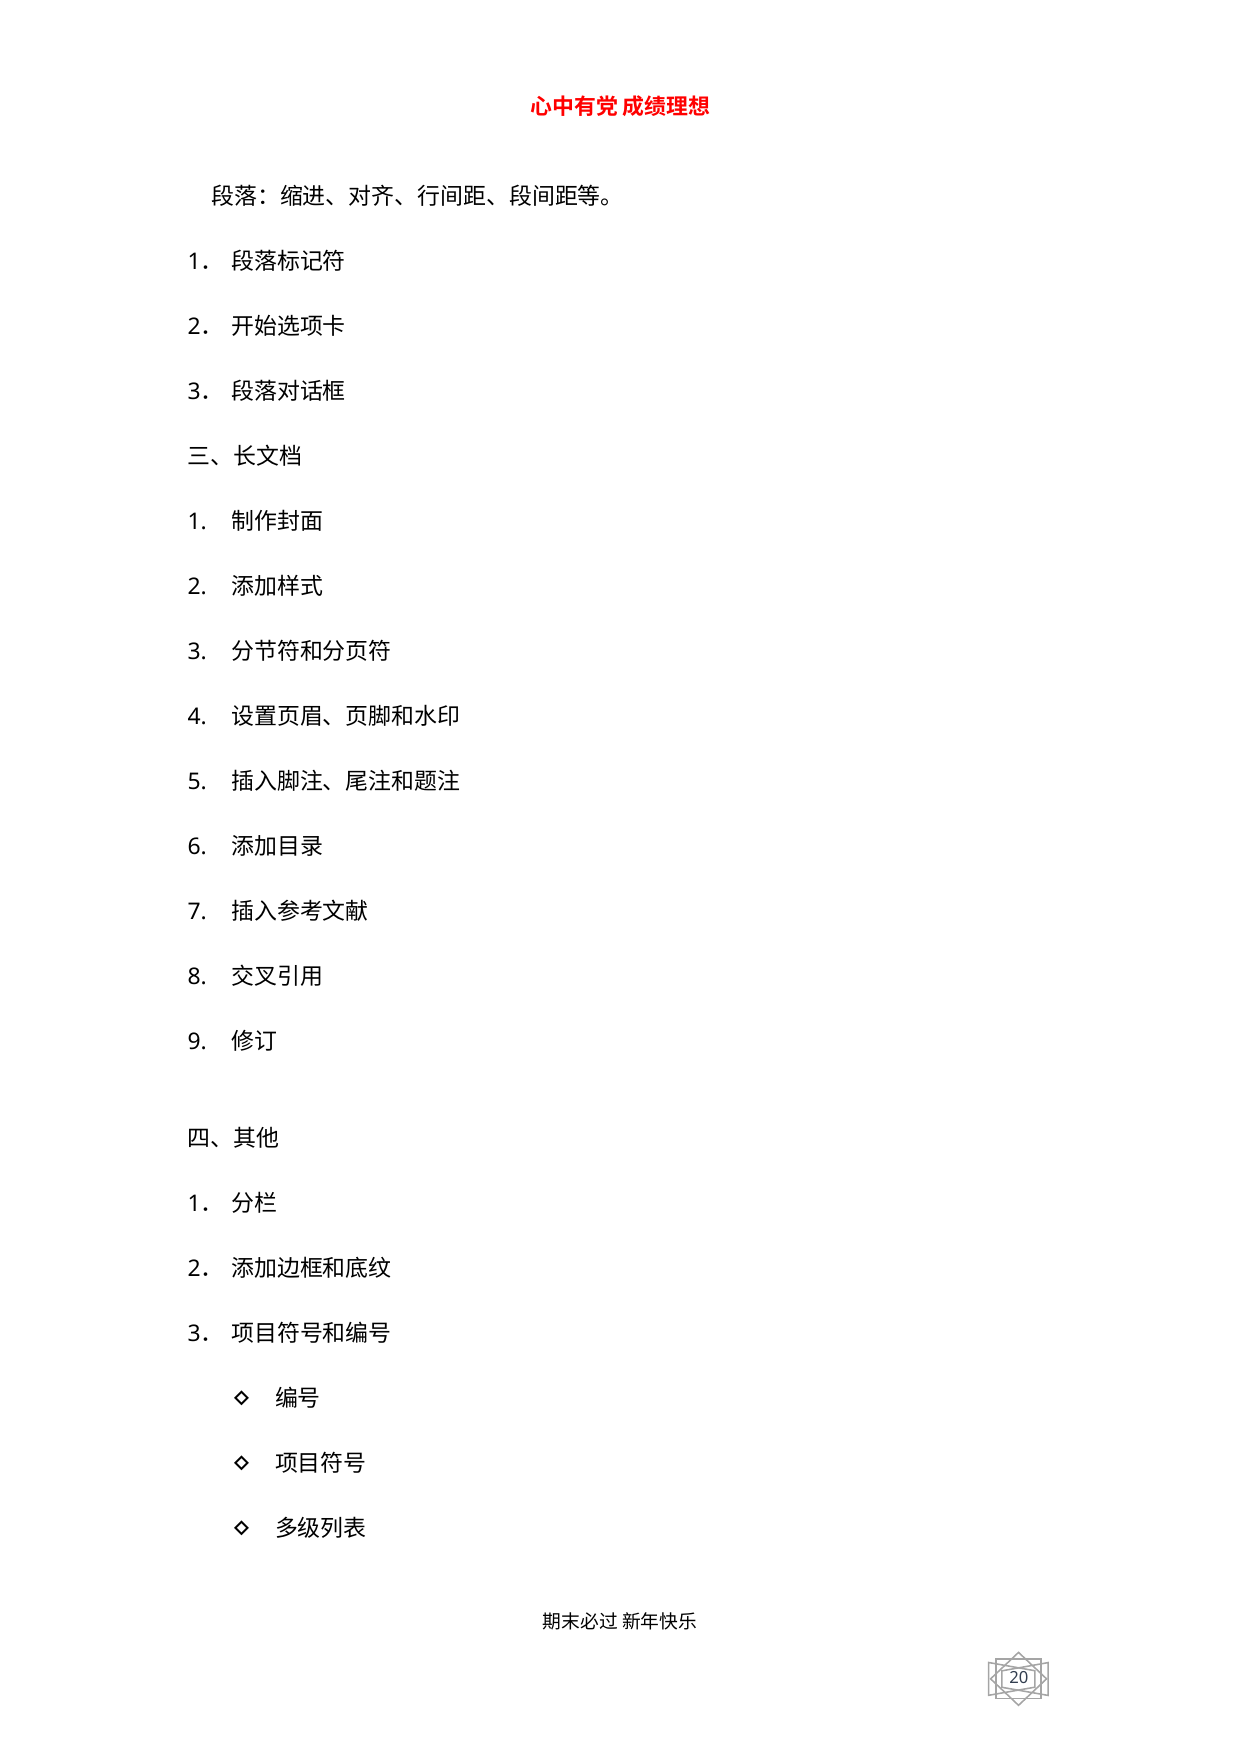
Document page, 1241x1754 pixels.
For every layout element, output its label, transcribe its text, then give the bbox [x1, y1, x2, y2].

list 开始选项卡 [187, 292, 1053, 357]
list 段落标记符 [187, 227, 1053, 292]
list 多级列表 [231, 1494, 1053, 1559]
list 插入参考文献 [187, 877, 1053, 942]
list 插入脚注、尾注和题注 [187, 747, 1053, 812]
list 添加目录 [187, 812, 1053, 877]
list 添加样式 [187, 552, 1053, 617]
list 分栏 [187, 1169, 1053, 1234]
list 设置页眉、页脚和水印 [187, 682, 1053, 747]
list 制作封面 [187, 487, 1053, 552]
text 三、长文档 [187, 422, 1053, 487]
list 项目符号 [231, 1429, 1053, 1494]
list 编号 [231, 1364, 1053, 1429]
text 四、其他 [187, 1104, 1053, 1169]
list 修订 [187, 1007, 1053, 1072]
list 段落对话框 [187, 357, 1053, 422]
list 交叉引用 [187, 942, 1053, 1007]
list 添加边框和底纹 [187, 1234, 1053, 1299]
list 分节符和分页符 [187, 617, 1053, 682]
text 段落：缩进、对齐、行间距、段间距等。 [187, 162, 1053, 227]
list 项目符号和编号 [187, 1299, 1053, 1364]
